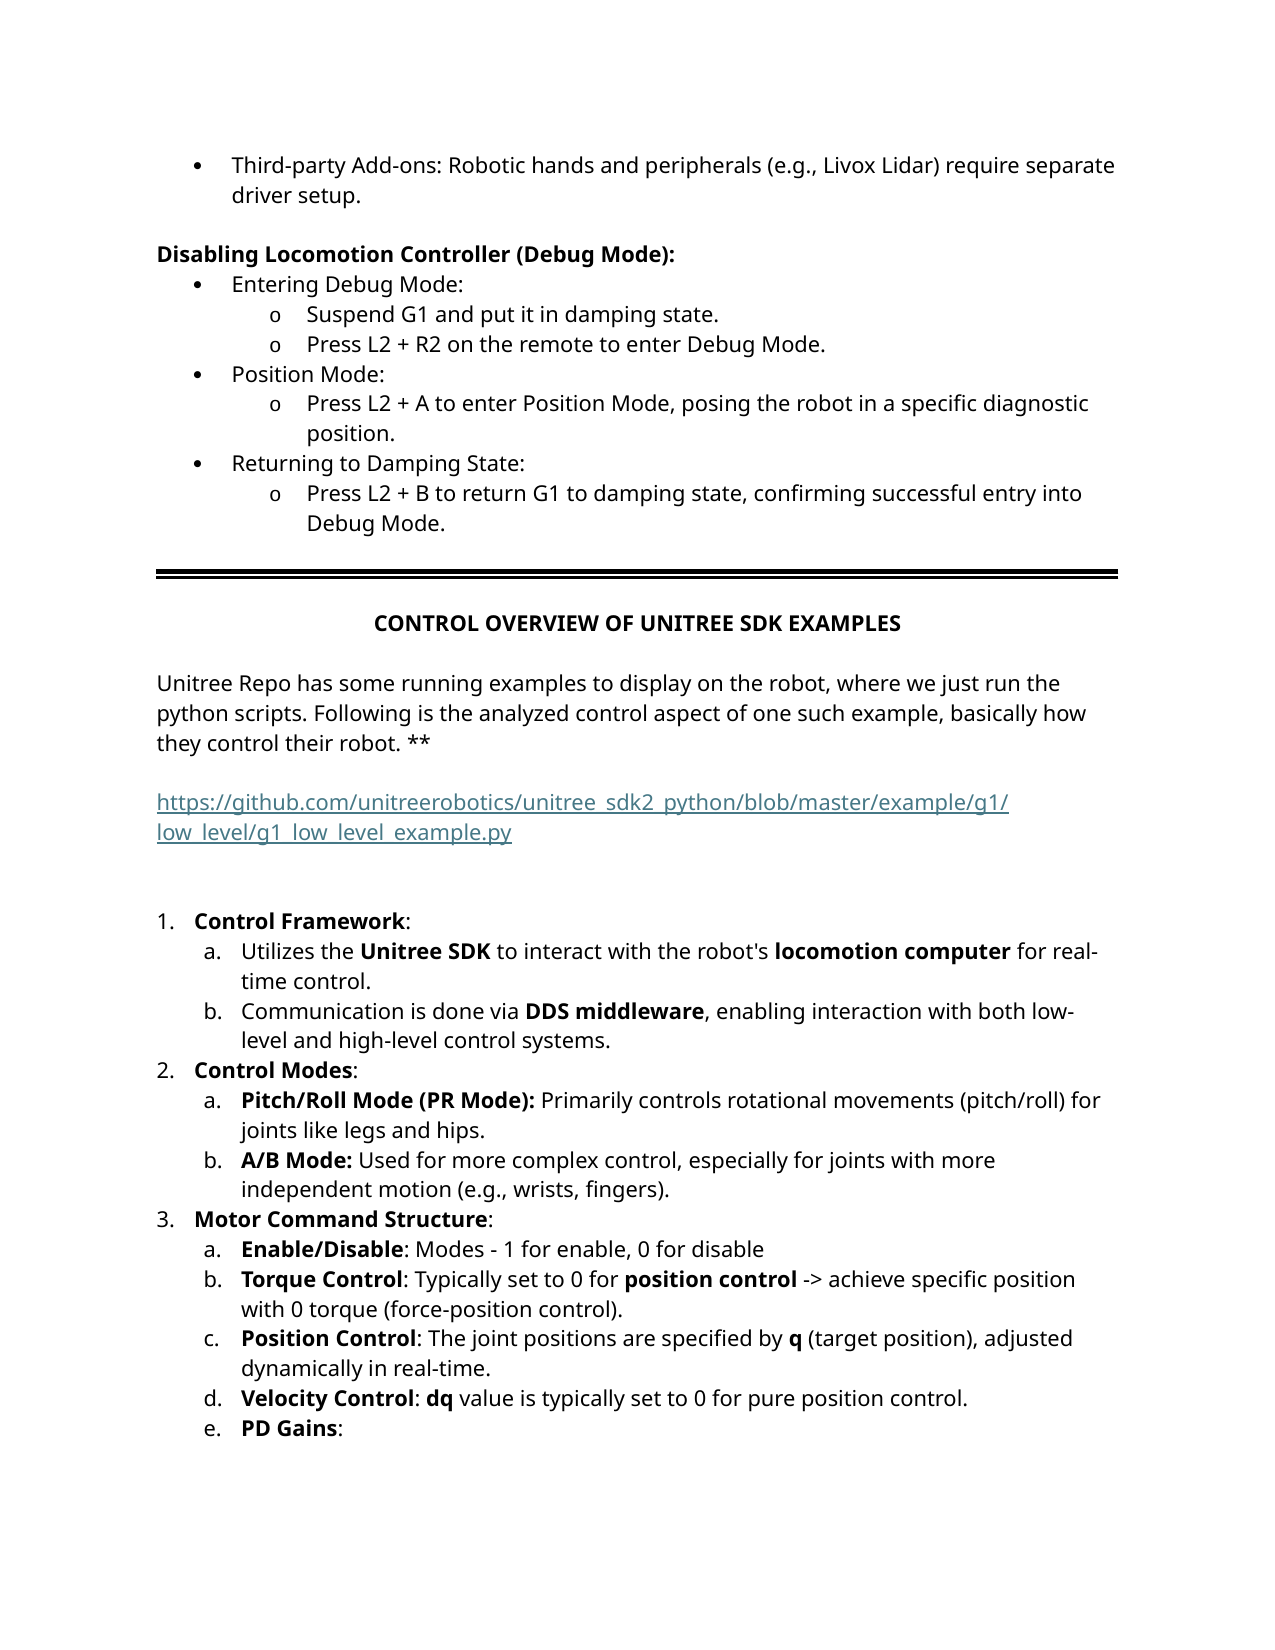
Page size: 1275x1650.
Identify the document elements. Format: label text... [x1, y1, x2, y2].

list Torque Control: Typically set to 0 for position control -> achieve specific position with 0 torque (force-position control). [203, 1264, 1118, 1323]
list Pitch/Roll Mode (PR Mode): Primarily controls rotational movements (pitch/roll) for joints like legs and hips. [203, 1085, 1118, 1145]
list Returning to Damping State: [194, 448, 1118, 478]
list Enable/Disable: Modes - 1 for enable, 0 for disable [203, 1234, 1118, 1264]
list Position Mode: [194, 358, 1118, 388]
list Entering Debug Mode: [194, 269, 1118, 299]
list Position Control: The joint positions are specified by q (target position), adjusted dynamically in real-time. [203, 1323, 1118, 1383]
list Press L2 + B to return G1 to damping state, confirming successful entry into Debug Mode. [269, 478, 1118, 537]
text Unitree Repo has some running examples to display on the robot, where we just run the python scripts. Following is the analyzed control aspect of one such example, basically how they control their robot. ** [156, 668, 1118, 757]
list Control Modes: [156, 1055, 1118, 1085]
list Press L2 + R2 on the remote to enter Debug Mode. [269, 329, 1118, 358]
list Third-party Add-ons: Robotic hands and peripherals (e.g., Livox Lidar) require separate driver setup. [194, 150, 1118, 209]
list Control Framework: [156, 906, 1118, 936]
list Suspend G1 and put it in damping state. [269, 299, 1118, 329]
list PD Gains: [203, 1413, 1118, 1443]
text CONTROL OVERVIEW OF UNITREE SDK EXAMPLES [156, 608, 1118, 638]
list A/B Mode: Used for more complex control, especially for joints with more independent motion (e.g., wrists, fingers). [203, 1145, 1118, 1204]
list Motor Command Structure: [156, 1204, 1118, 1234]
text https://github.com/unitreerobotics/unitree_sdk2_python/blob/master/example/g1/low_level/g1_low_level_example.py [156, 787, 1118, 847]
list Press L2 + A to enter Position Mode, posing the robot in a specific diagnostic position. [269, 388, 1118, 448]
list Velocity Control: dq value is typically set to 0 for pure position control. [203, 1383, 1118, 1413]
list Utilizes the Unitree SDK to interact with the robot's locomotion computer for real-time control. [203, 936, 1118, 996]
text Disabling Locomotion Controller (Debug Mode): [156, 239, 1118, 269]
list Communication is done via DDS middleware, enabling interaction with both low-level and high-level control systems. [203, 996, 1118, 1055]
